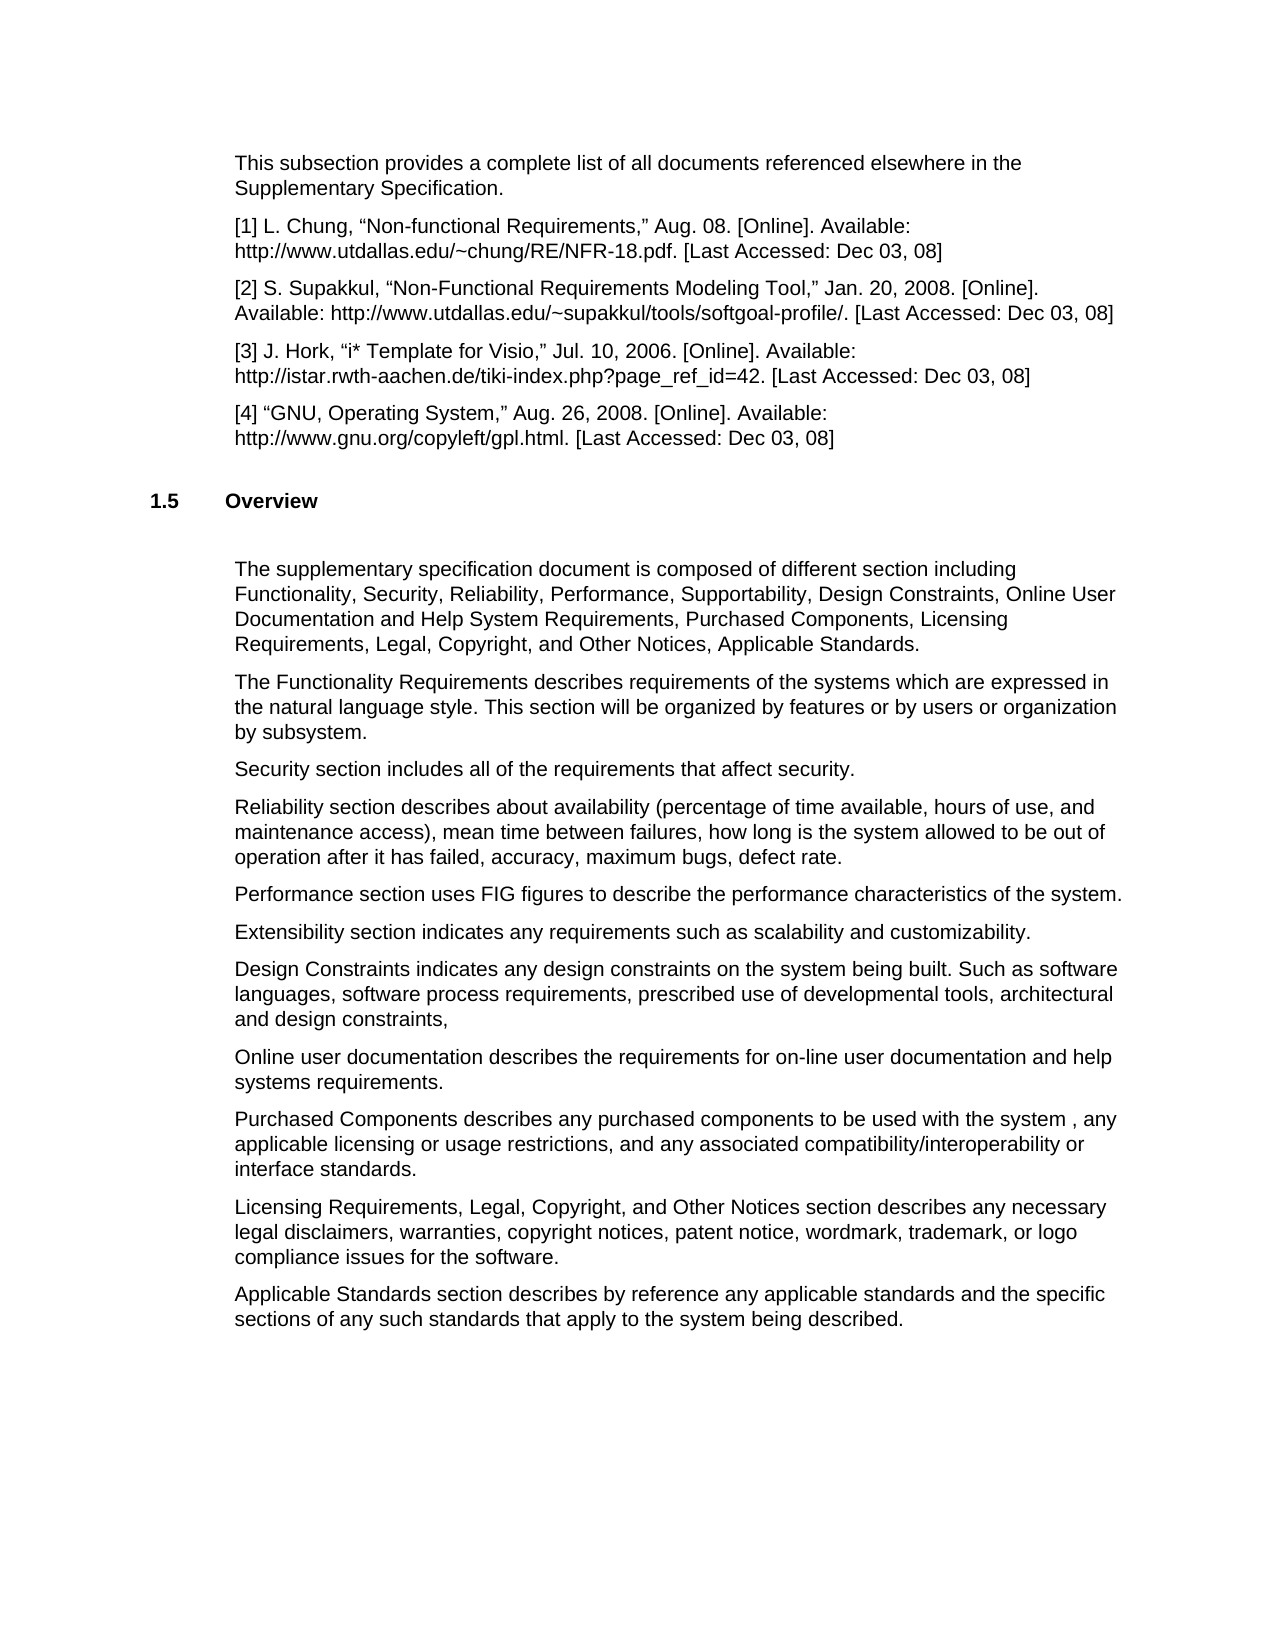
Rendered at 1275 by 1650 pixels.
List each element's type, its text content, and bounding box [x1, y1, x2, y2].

subtitle Extensibility section indicates any requirements such as scalability and customizability. [234, 919, 1125, 944]
subtitle [2] S. Supakkul, “Non-Functional Requirements Modeling Tool,” Jan. 20, 2008. [Online]. Available: http://www.utdallas.edu/~supakkul/tools/softgoal-profile/. [Last Accessed: Dec 03, 08] [234, 275, 1125, 325]
subtitle [4] “GNU, Operating System,” Aug. 26, 2008. [Online]. Available: http://www.gnu.org/copyleft/gpl.html. [Last Accessed: Dec 03, 08] [234, 400, 1125, 475]
subtitle Purchased Components describes any purchased components to be used with the system , any applicable licensing or usage restrictions, and any associated compatibility/interoperability or interface standards. [234, 1106, 1125, 1181]
subtitle The Functionality Requirements describes requirements of the systems which are expressed in the natural language style. This section will be organized by features or by users or organization by subsystem. [234, 669, 1125, 744]
subtitle This subsection provides a complete list of all documents referenced elsewhere in the Supplementary Specification. [234, 150, 1125, 200]
subtitle The supplementary specification document is composed of different section including Functionality, Security, Reliability, Performance, Supportability, Design Constraints, Online User Documentation and Help System Requirements, Purchased Components, Licensing Requirements, Legal, Copyright, and Other Notices, Applicable Standards. [234, 556, 1125, 656]
subtitle Overview [150, 487, 1125, 512]
subtitle [3] J. Hork, “i* Template for Visio,” Jul. 10, 2006. [Online]. Available: http://istar.rwth-aachen.de/tiki-index.php?page_ref_id=42. [Last Accessed: Dec 03, 08] [234, 337, 1125, 387]
subtitle Reliability section describes about availability (percentage of time available, hours of use, and maintenance access), mean time between failures, how long is the system allowed to be out of operation after it has failed, accuracy, maximum bugs, defect rate. [234, 794, 1125, 869]
subtitle Licensing Requirements, Legal, Copyright, and Other Notices section describes any necessary legal disclaimers, warranties, copyright notices, patent notice, wordmark, trademark, or logo compliance issues for the software. [234, 1194, 1125, 1269]
subtitle Applicable Standards section describes by reference any applicable standards and the specific sections of any such standards that apply to the system being described. [234, 1281, 1125, 1331]
subtitle Security section includes all of the requirements that affect security. [234, 756, 1125, 781]
subtitle [1] L. Chung, “Non-functional Requirements,” Aug. 08. [Online]. Available: http://www.utdallas.edu/~chung/RE/NFR-18.pdf. [Last Accessed: Dec 03, 08] [234, 212, 1125, 262]
subtitle Performance section uses FIG figures to describe the performance characteristics of the system. [234, 881, 1125, 906]
subtitle Design Constraints indicates any design constraints on the system being built. Such as software languages, software process requirements, prescribed use of developmental tools, architectural and design constraints, [234, 956, 1125, 1031]
subtitle Online user documentation describes the requirements for on-line user documentation and help systems requirements. [234, 1044, 1125, 1094]
